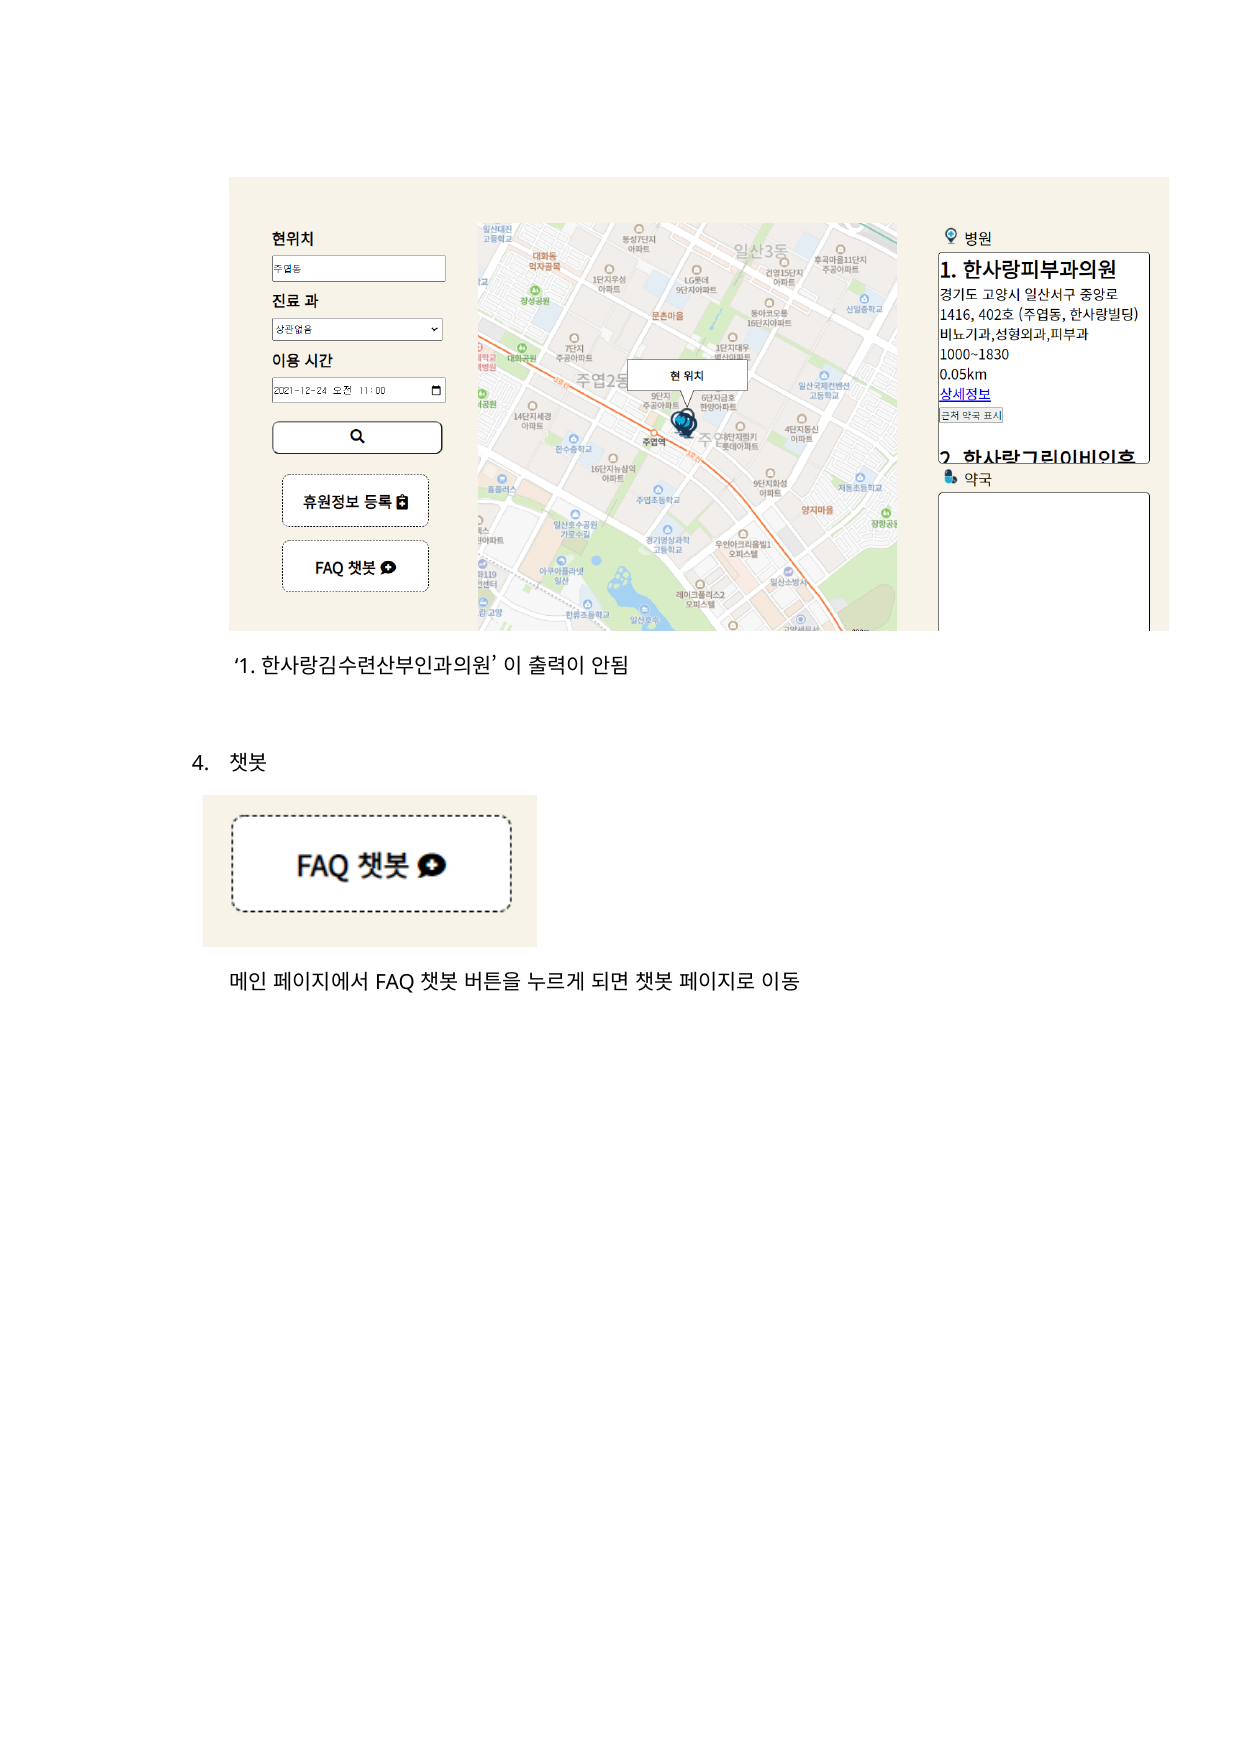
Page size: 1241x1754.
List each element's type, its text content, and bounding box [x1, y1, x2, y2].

list 챗봇 [192, 746, 1090, 776]
list ‘1. 한사랑김수련산부인과의원’ 이 출력이 안됨 [229, 649, 1090, 679]
list 메인 페이지에서 FAQ 챗봇 버튼을 누르게 되면 챗봇 페이지로 이동 [229, 966, 1090, 996]
picture [229, 177, 1170, 631]
picture [202, 795, 537, 947]
